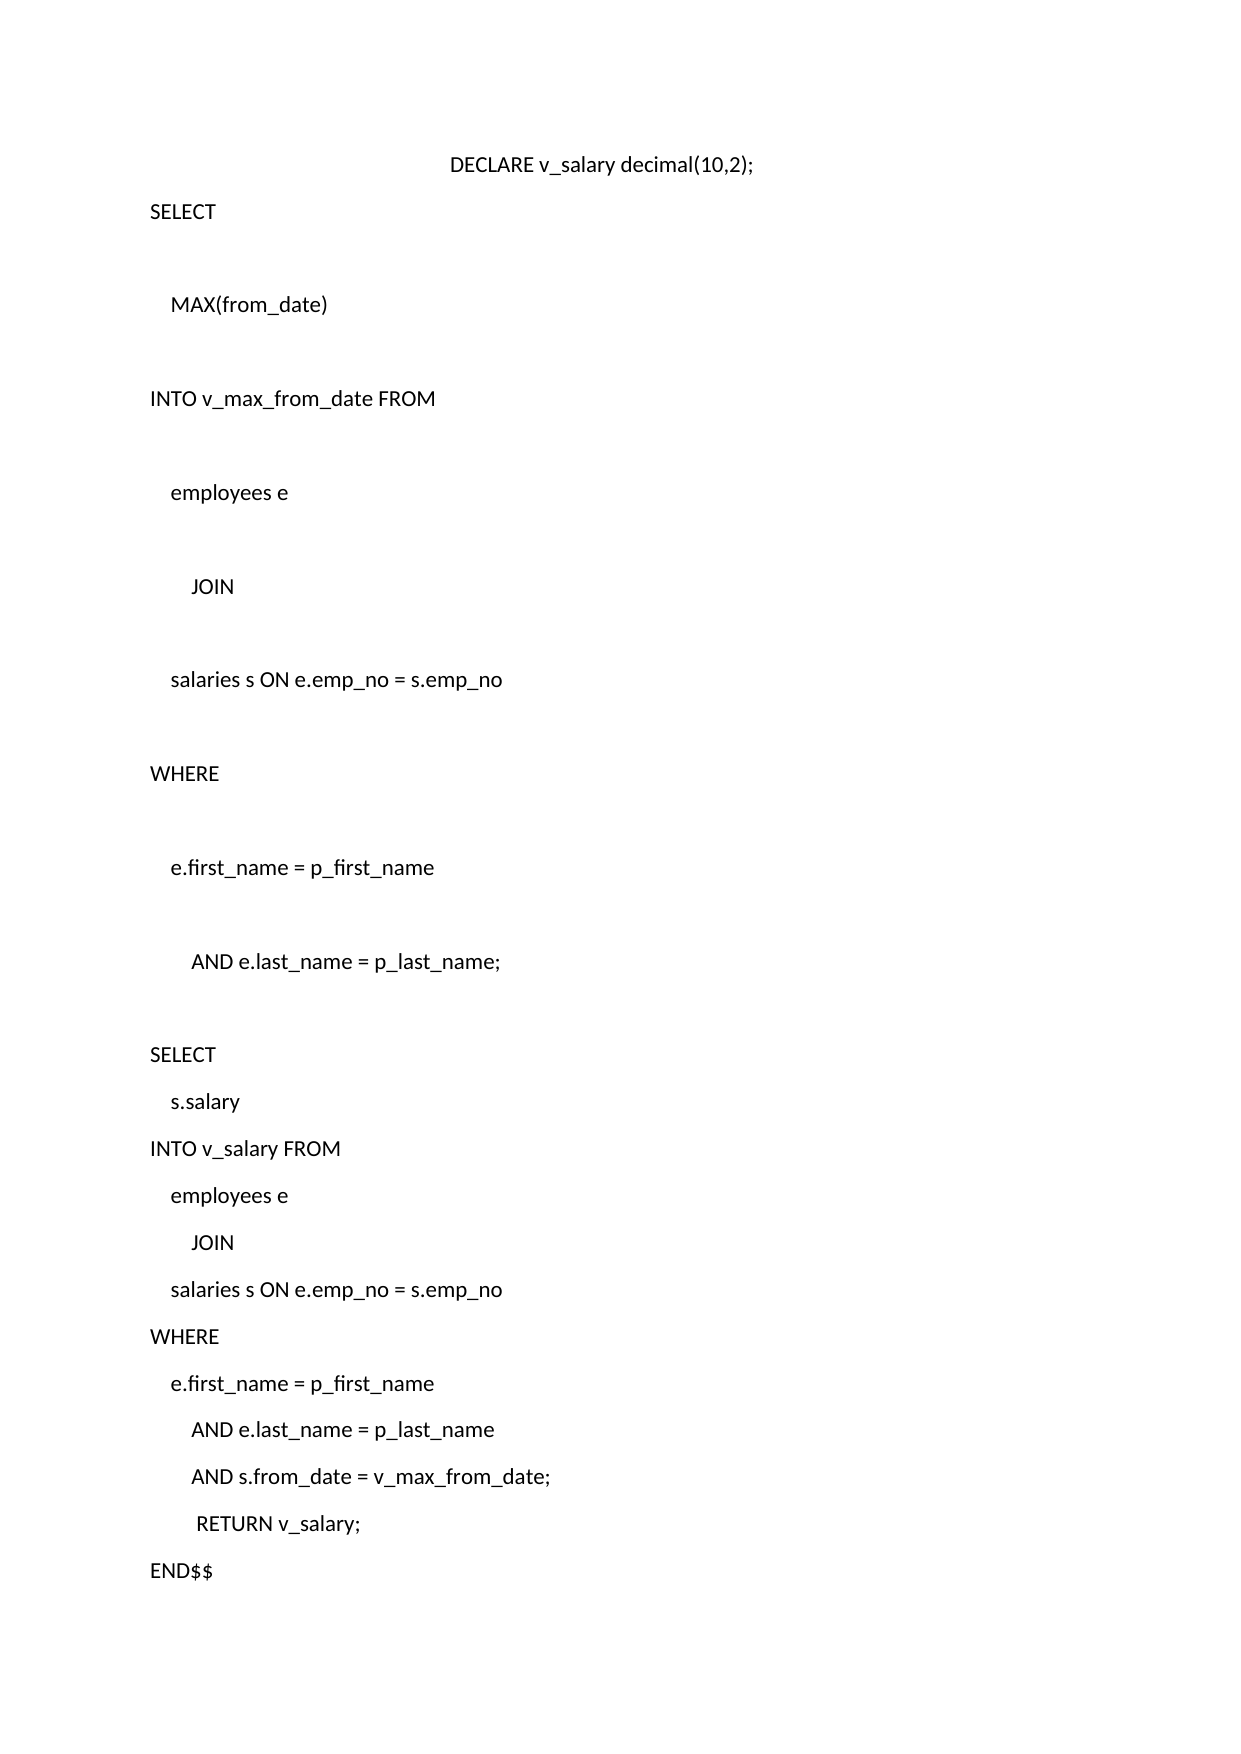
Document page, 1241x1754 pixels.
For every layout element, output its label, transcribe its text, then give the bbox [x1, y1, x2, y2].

text JOIN [150, 572, 1090, 600]
text WHERE [150, 1322, 1090, 1350]
text employees e [150, 1181, 1090, 1209]
text e.first_name = p_first_name [150, 1369, 1090, 1397]
text SELECT [150, 1041, 1090, 1069]
text INTO v_max_from_date FROM [150, 384, 1090, 412]
text salaries s ON e.emp_no = s.emp_no [150, 666, 1090, 694]
text AND e.last_name = p_last_name; [150, 947, 1090, 975]
text MAX(from_date) [150, 291, 1090, 319]
text RETURN v_salary; [150, 1509, 1090, 1537]
text INTO v_salary FROM [150, 1134, 1090, 1162]
text END$$ [150, 1556, 1090, 1584]
text WHERE [150, 759, 1090, 787]
text DECLARE v_salary decimal(10,2); [150, 150, 1090, 178]
text AND s.from_date = v_max_from_date; [150, 1462, 1090, 1491]
text JOIN [150, 1228, 1090, 1256]
text SELECT [150, 197, 1090, 225]
text e.first_name = p_first_name [150, 853, 1090, 881]
text AND e.last_name = p_last_name [150, 1416, 1090, 1444]
text s.salary [150, 1087, 1090, 1116]
text employees e [150, 478, 1090, 506]
text salaries s ON e.emp_no = s.emp_no [150, 1275, 1090, 1303]
